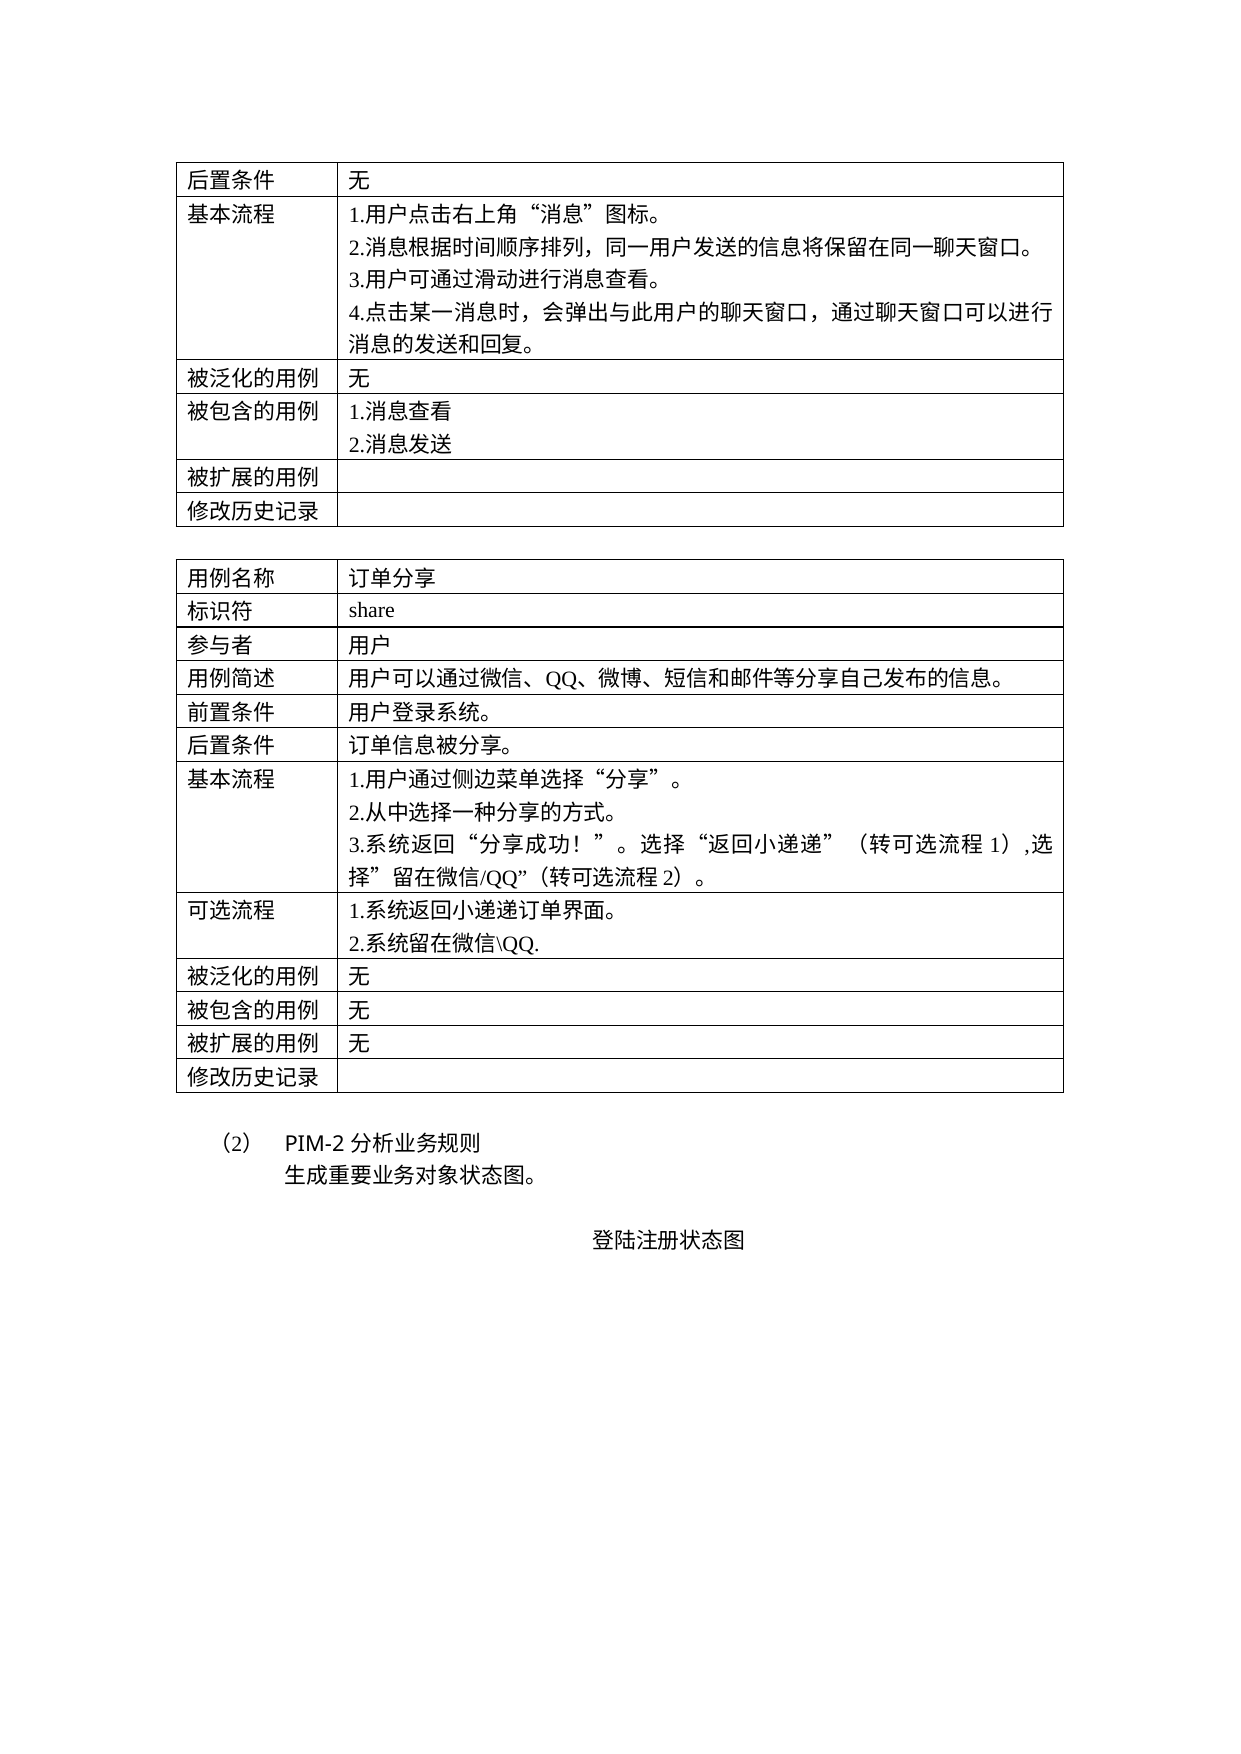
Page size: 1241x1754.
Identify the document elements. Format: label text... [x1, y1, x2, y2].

table_cell 基本流程 [177, 197, 337, 359]
table_cell 参与者 [177, 628, 337, 660]
table_cell [338, 460, 1063, 492]
table_cell [338, 493, 1063, 526]
table_cell 无 [338, 1026, 1063, 1058]
table_cell 被包含的用例 [177, 394, 337, 459]
table_cell 无 [338, 959, 1063, 991]
table_cell 被泛化的用例 [177, 959, 337, 991]
table_header 订单分享 [338, 560, 1063, 593]
table_cell [338, 1059, 1063, 1092]
table_cell 被扩展的用例 [177, 460, 337, 492]
table_cell 1.用户点击右上角“消息”图标。 2.消息根据时间顺序排列，同一用户发送的信息将保留在同一聊天窗口。 3.用户可通过滑动进行消息查看。 4.点击某一消息时，会弹出与此用户的聊天窗口，通过聊天窗口可以进行消息的发送和回复。 [338, 197, 1063, 359]
table_cell 用户登录系统。 [338, 695, 1063, 727]
list 登陆注册状态图 [284, 1223, 1053, 1255]
table_cell 修改历史记录 [177, 1059, 337, 1092]
table_cell 标识符 [177, 594, 337, 626]
table_cell 被泛化的用例 [177, 360, 337, 393]
table_cell 用例简述 [177, 661, 337, 693]
table_cell 订单信息被分享。 [338, 728, 1063, 761]
table_cell 用户 [338, 628, 1063, 660]
table_cell 基本流程 [177, 762, 337, 892]
table_cell share [338, 594, 1063, 626]
table_cell 无 [338, 360, 1063, 393]
table_cell 1.系统返回小递递订单界面。 2.系统留在微信\QQ. [338, 893, 1063, 958]
table_cell 1.消息查看 2.消息发送 [338, 394, 1063, 459]
table_cell 用户通过侧边菜单选择“分享”。 从中选择一种分享的方式。 系统返回“分享成功！”。选择“返回小递递”（转可选流程1）,选择”留在微信/QQ”（转可选流程2）。 [338, 762, 1063, 892]
table_header 用例名称 [177, 560, 337, 593]
table_cell 用户可以通过微信、QQ、微博、短信和邮件等分享自己发布的信息。 [338, 661, 1063, 693]
table_cell 后置条件 [177, 163, 337, 196]
table_cell 被扩展的用例 [177, 1026, 337, 1058]
table_cell 修改历史记录 [177, 493, 337, 526]
table_cell 被包含的用例 [177, 992, 337, 1025]
table_cell 可选流程 [177, 893, 337, 958]
table_cell 后置条件 [177, 728, 337, 761]
table_cell 无 [338, 163, 1063, 196]
table_cell 前置条件 [177, 695, 337, 727]
list PIM-2 分析业务规则 [209, 1125, 1053, 1158]
list 生成重要业务对象状态图。 [284, 1158, 1053, 1190]
table_cell 无 [338, 992, 1063, 1025]
